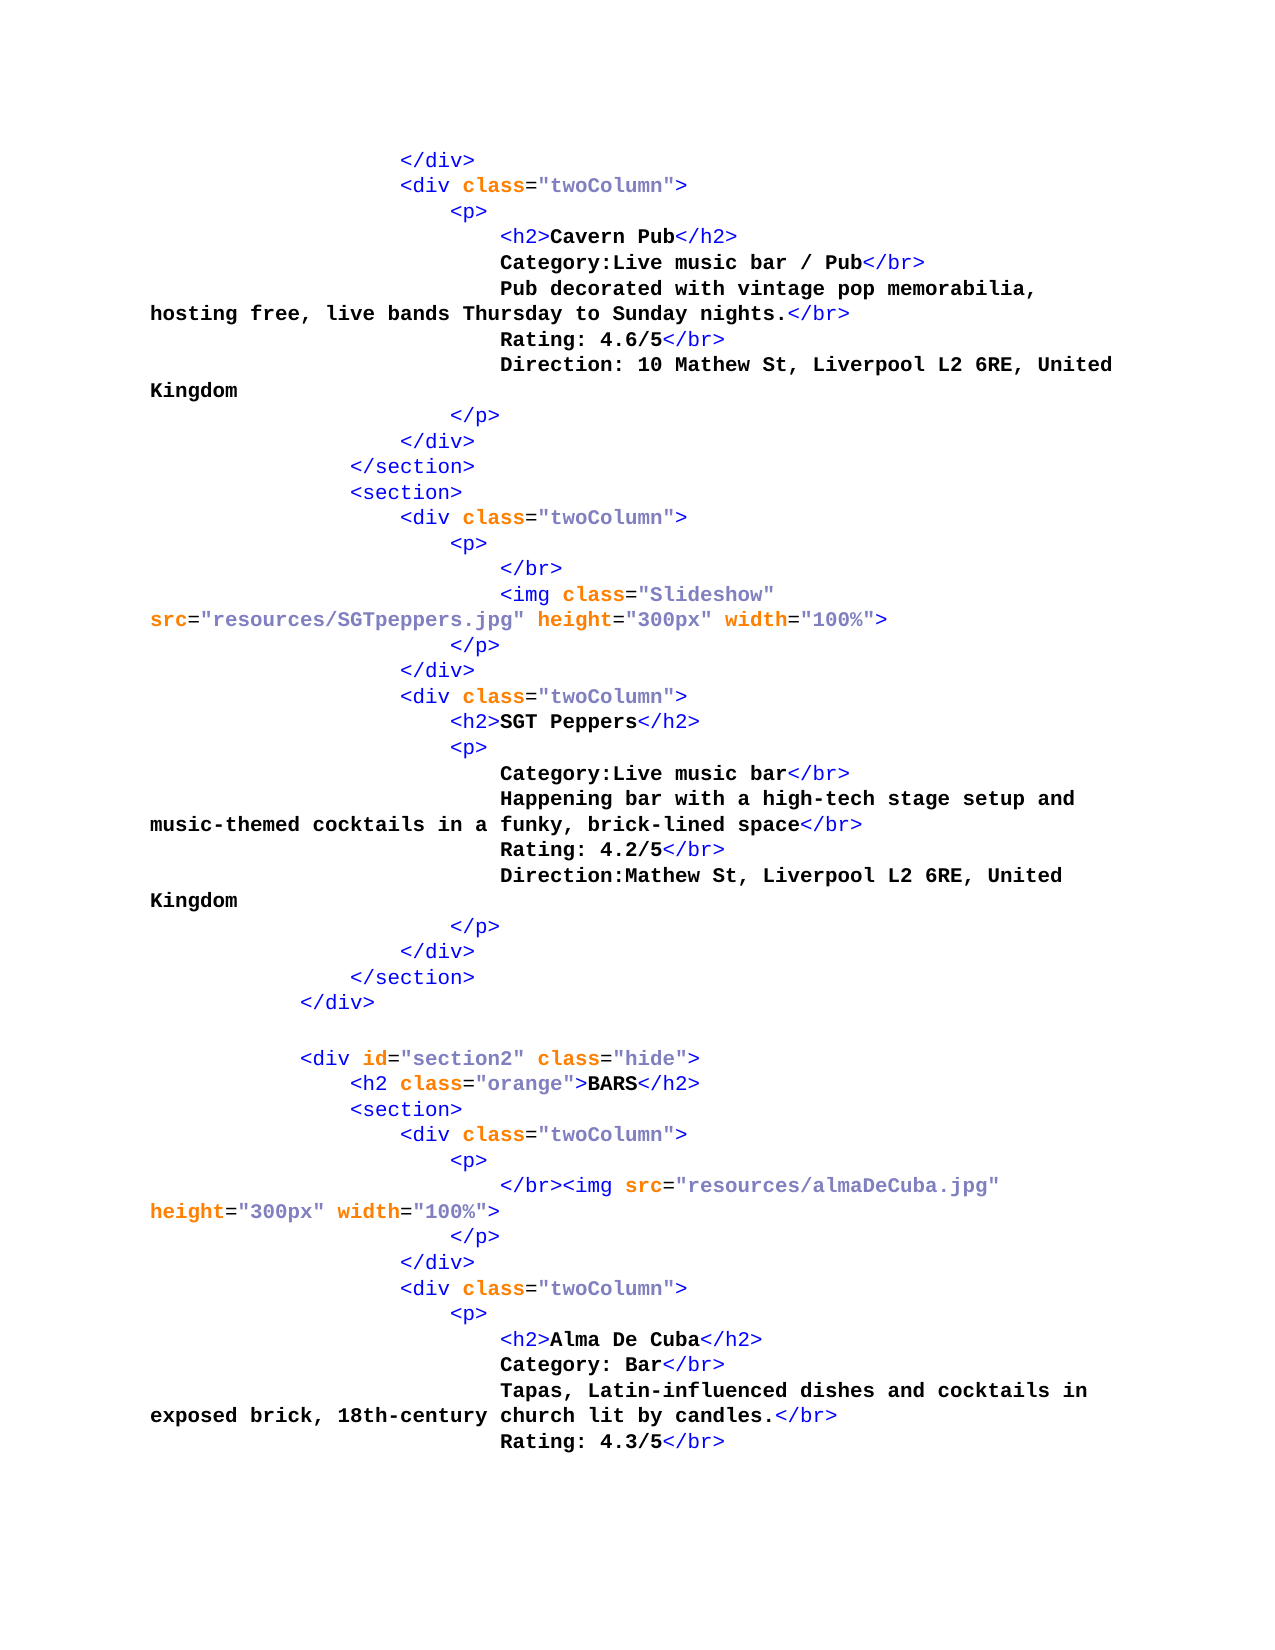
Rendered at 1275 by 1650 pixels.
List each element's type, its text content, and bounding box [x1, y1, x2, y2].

text Rating: 4.3/5</br> [150, 1431, 1125, 1454]
text <p> [150, 1150, 1125, 1174]
text <div class="twoColumn"> [150, 507, 1125, 531]
text Pub decorated with vintage pop memorabilia, hosting free, live bands Thursday to Sunday nights.</br> [150, 278, 1125, 327]
text Happening bar with a high-tech stage setup and music-themed cocktails in a funky, brick-lined space</br> [150, 788, 1125, 837]
text <div class="twoColumn"> [150, 686, 1125, 709]
text <h2>Cavern Pub</h2> [150, 227, 1125, 250]
text <img class="Slideshow" src="resources/SGTpeppers.jpg" height="300px" width="100%"> [150, 584, 1125, 633]
text <p> [150, 737, 1125, 761]
text </br> [150, 558, 1125, 582]
text </p> [150, 1227, 1125, 1250]
text </div> [150, 992, 1125, 1016]
text <p> [150, 1303, 1125, 1327]
text </section> [150, 456, 1125, 480]
text </p> [150, 635, 1125, 658]
text <h2 class="orange">BARS</h2> [150, 1073, 1125, 1097]
text <section> [150, 482, 1125, 505]
text <div class="twoColumn"> [150, 176, 1125, 199]
text <div id="section2" class="hide"> [150, 1048, 1125, 1072]
text </div> [150, 660, 1125, 684]
text <div class="twoColumn"> [150, 1278, 1125, 1301]
text </p> [150, 916, 1125, 939]
text <p> [150, 201, 1125, 225]
text <div class="twoColumn"> [150, 1124, 1125, 1148]
text <h2>SGT Peppers</h2> [150, 711, 1125, 735]
text </div> [150, 1252, 1125, 1276]
text Direction:Mathew St, Liverpool L2 6RE, United Kingdom [150, 864, 1125, 914]
text Category: Bar</br> [150, 1354, 1125, 1378]
text <p> [150, 533, 1125, 556]
text Category:Live music bar / Pub</br> [150, 252, 1125, 276]
text Rating: 4.6/5</br> [150, 329, 1125, 352]
text </div> [150, 431, 1125, 454]
text </div> [150, 150, 1125, 174]
text <h2>Alma De Cuba</h2> [150, 1329, 1125, 1352]
text </p> [150, 405, 1125, 429]
text </br><img src="resources/almaDeCuba.jpg" height="300px" width="100%"> [150, 1176, 1125, 1225]
text <section> [150, 1099, 1125, 1123]
text Category:Live music bar</br> [150, 762, 1125, 786]
text Rating: 4.2/5</br> [150, 839, 1125, 863]
text Direction: 10 Mathew St, Liverpool L2 6RE, United Kingdom [150, 354, 1125, 403]
text Tapas, Latin-influenced dishes and cocktails in exposed brick, 18th-century church lit by candles.</br> [150, 1380, 1125, 1429]
text </div> [150, 941, 1125, 965]
text </section> [150, 967, 1125, 990]
